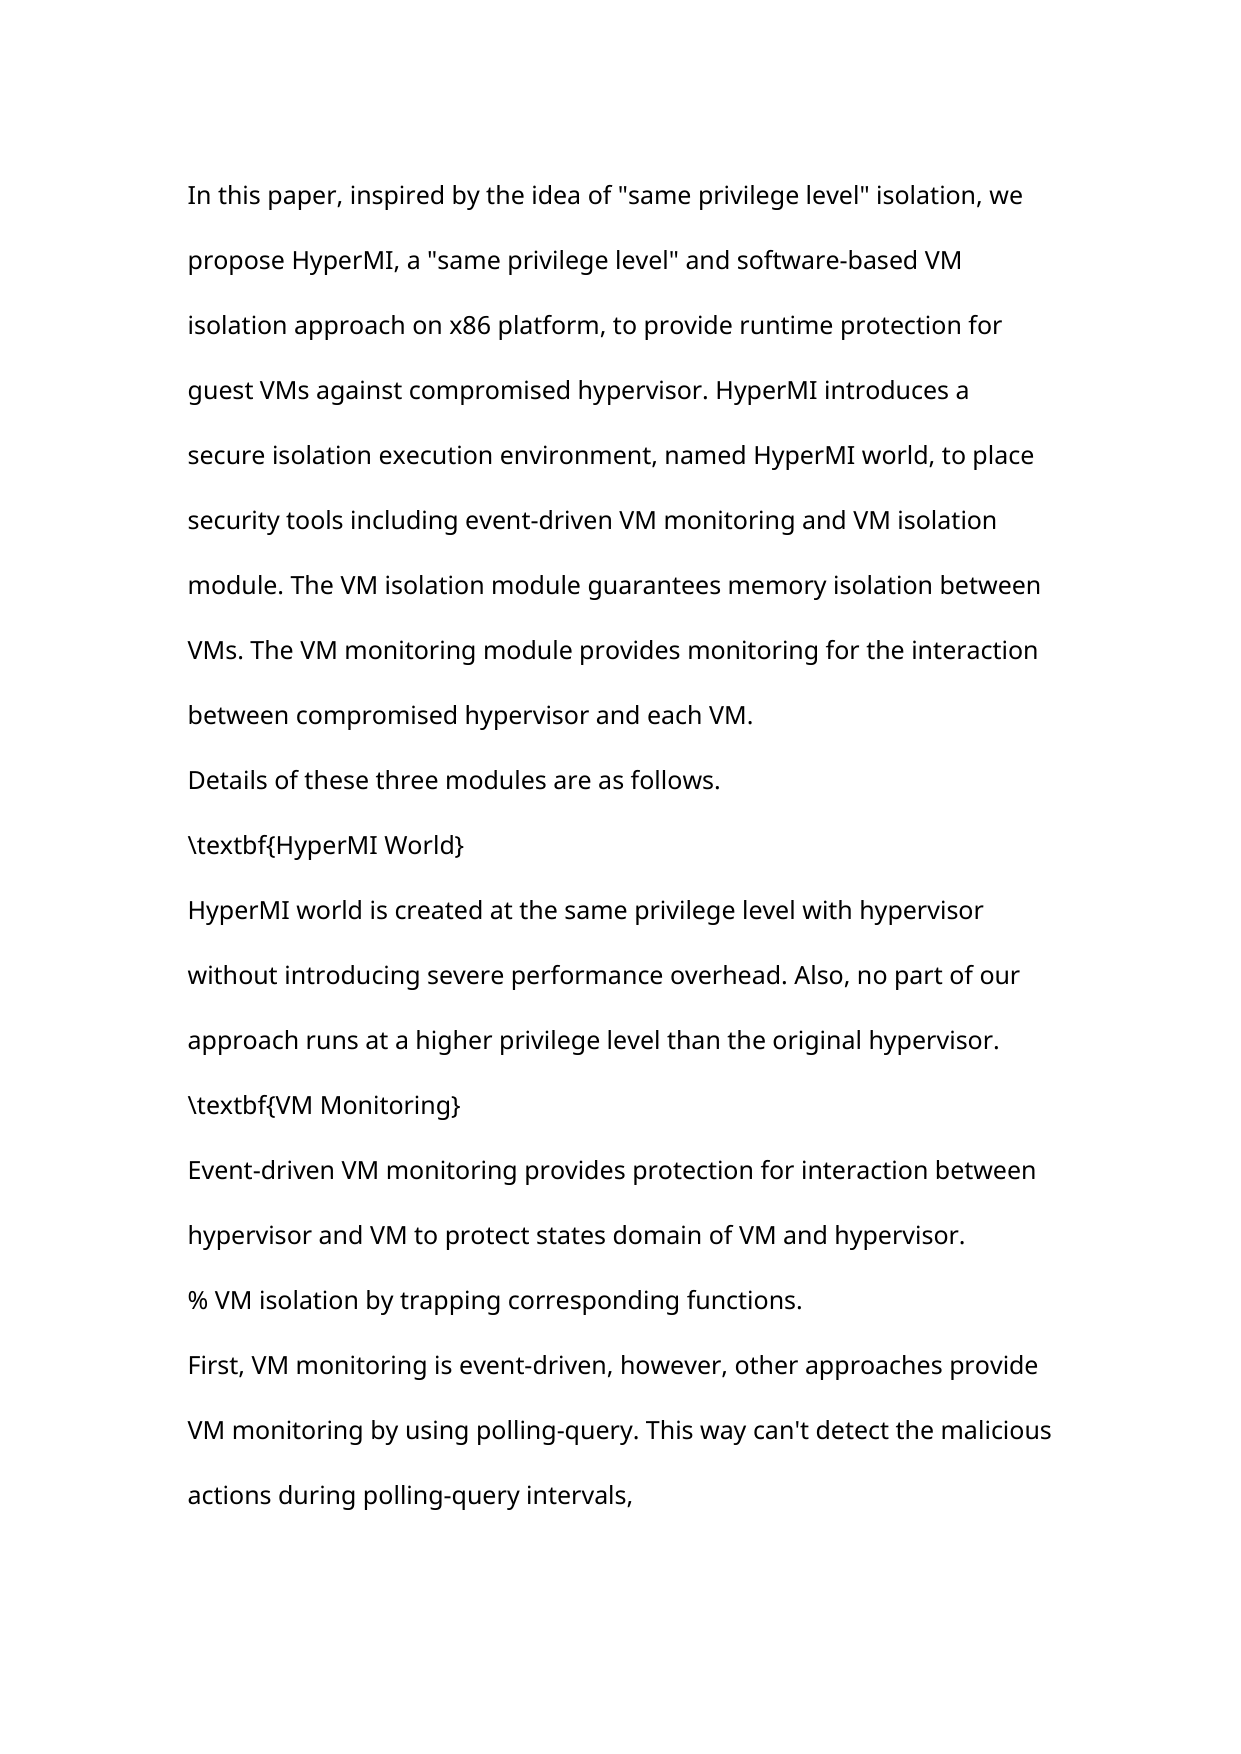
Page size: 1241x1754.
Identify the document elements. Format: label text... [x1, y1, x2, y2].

text \textbf{VM Monitoring} [187, 1072, 1053, 1137]
text In this paper, inspired by the idea of "same privilege level" isolation, we propose HyperMI, a "same privilege level" and software-based VM isolation approach on x86 platform, to provide runtime protection for guest VMs against compromised hypervisor. HyperMI introduces a secure isolation execution environment, named HyperMI world, to place security tools including event-driven VM monitoring and VM isolation module. The VM isolation module guarantees memory isolation between VMs. The VM monitoring module provides monitoring for the interaction between compromised hypervisor and each VM. [187, 162, 1053, 747]
text First, VM monitoring is event-driven, however, other approaches provide VM monitoring by using polling-query. This way can't detect the malicious actions during polling-query intervals, [187, 1332, 1053, 1527]
text HyperMI world is created at the same privilege level with hypervisor without introducing severe performance overhead. Also, no part of our approach runs at a higher privilege level than the original hypervisor. [187, 877, 1053, 1072]
text Details of these three modules are as follows. [187, 747, 1053, 812]
text Event-driven VM monitoring provides protection for interaction between hypervisor and VM to protect states domain of VM and hypervisor. [187, 1137, 1053, 1267]
text % VM isolation by trapping corresponding functions. [187, 1267, 1053, 1332]
text \textbf{HyperMI World} [187, 812, 1053, 877]
